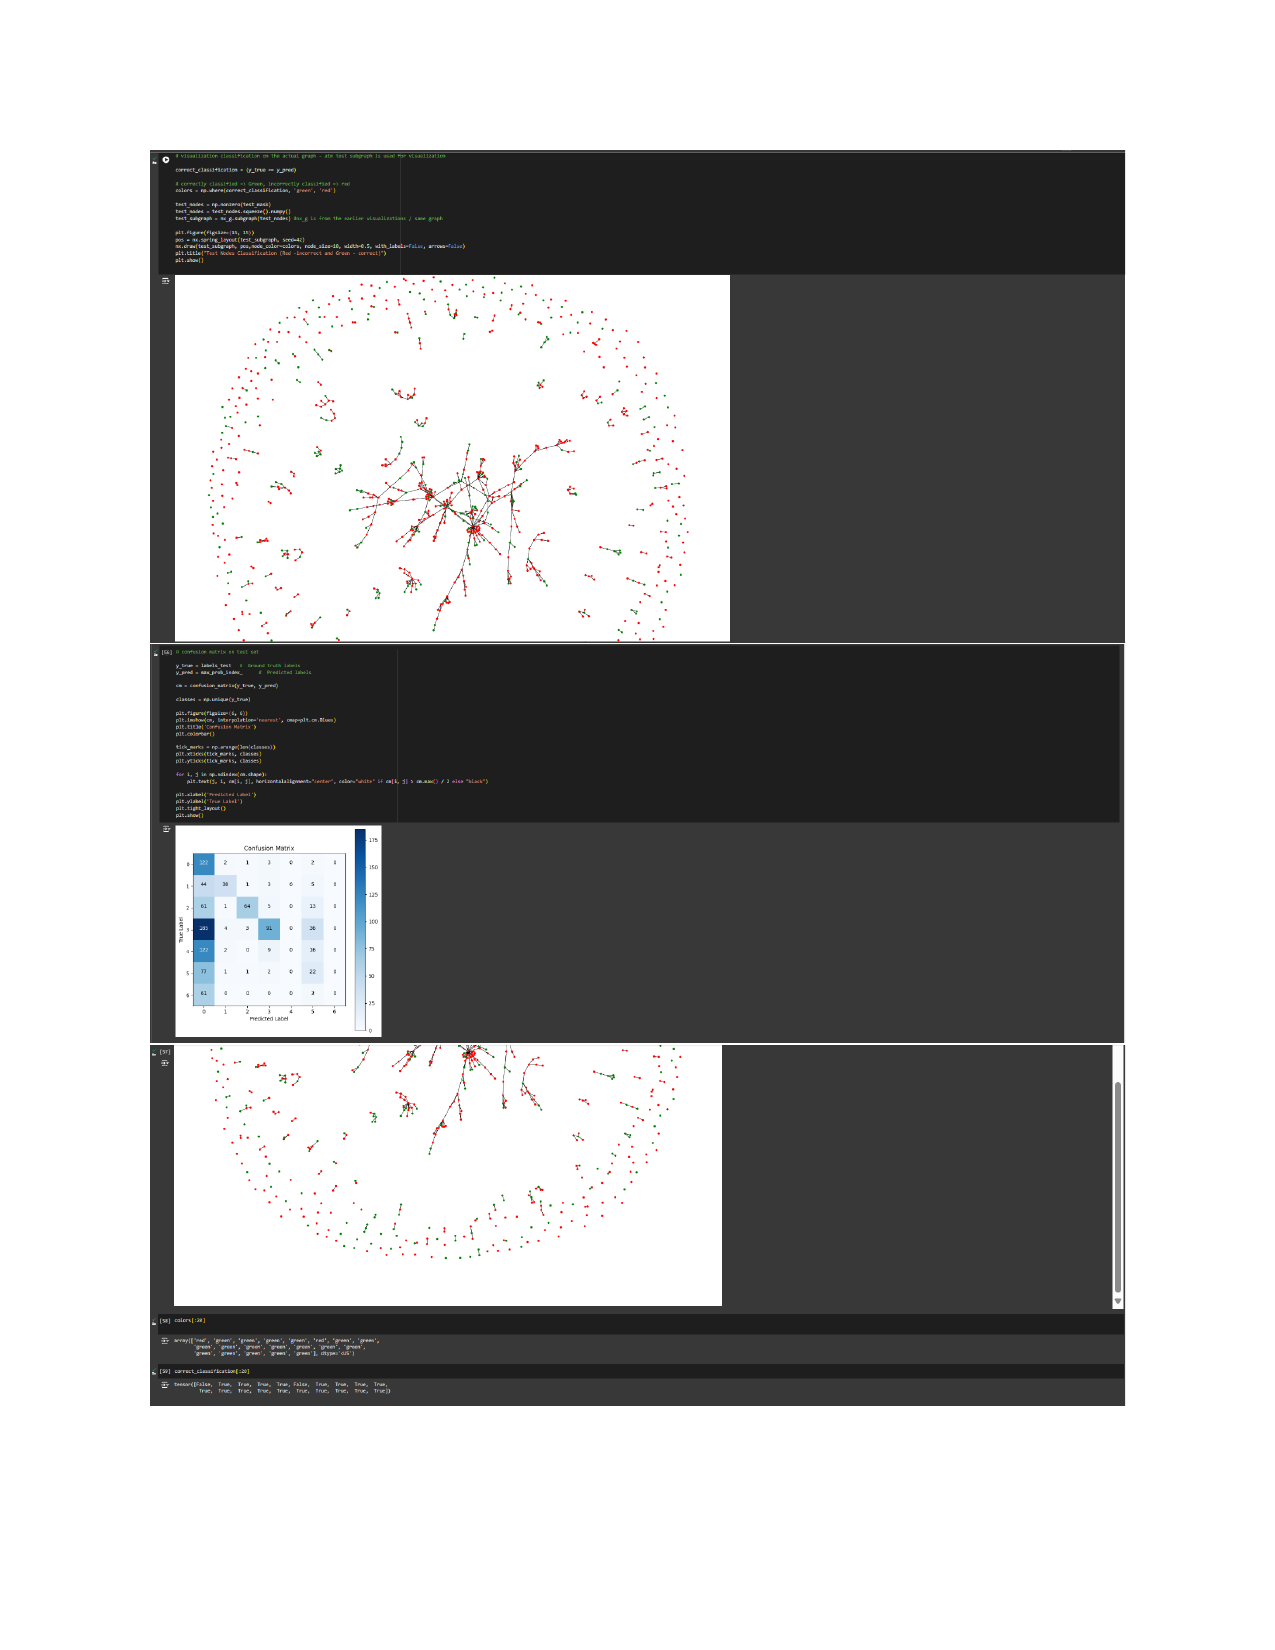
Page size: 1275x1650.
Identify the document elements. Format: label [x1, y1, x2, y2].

picture [150, 644, 1125, 1043]
picture [150, 1045, 1125, 1406]
picture [150, 150, 1125, 643]
